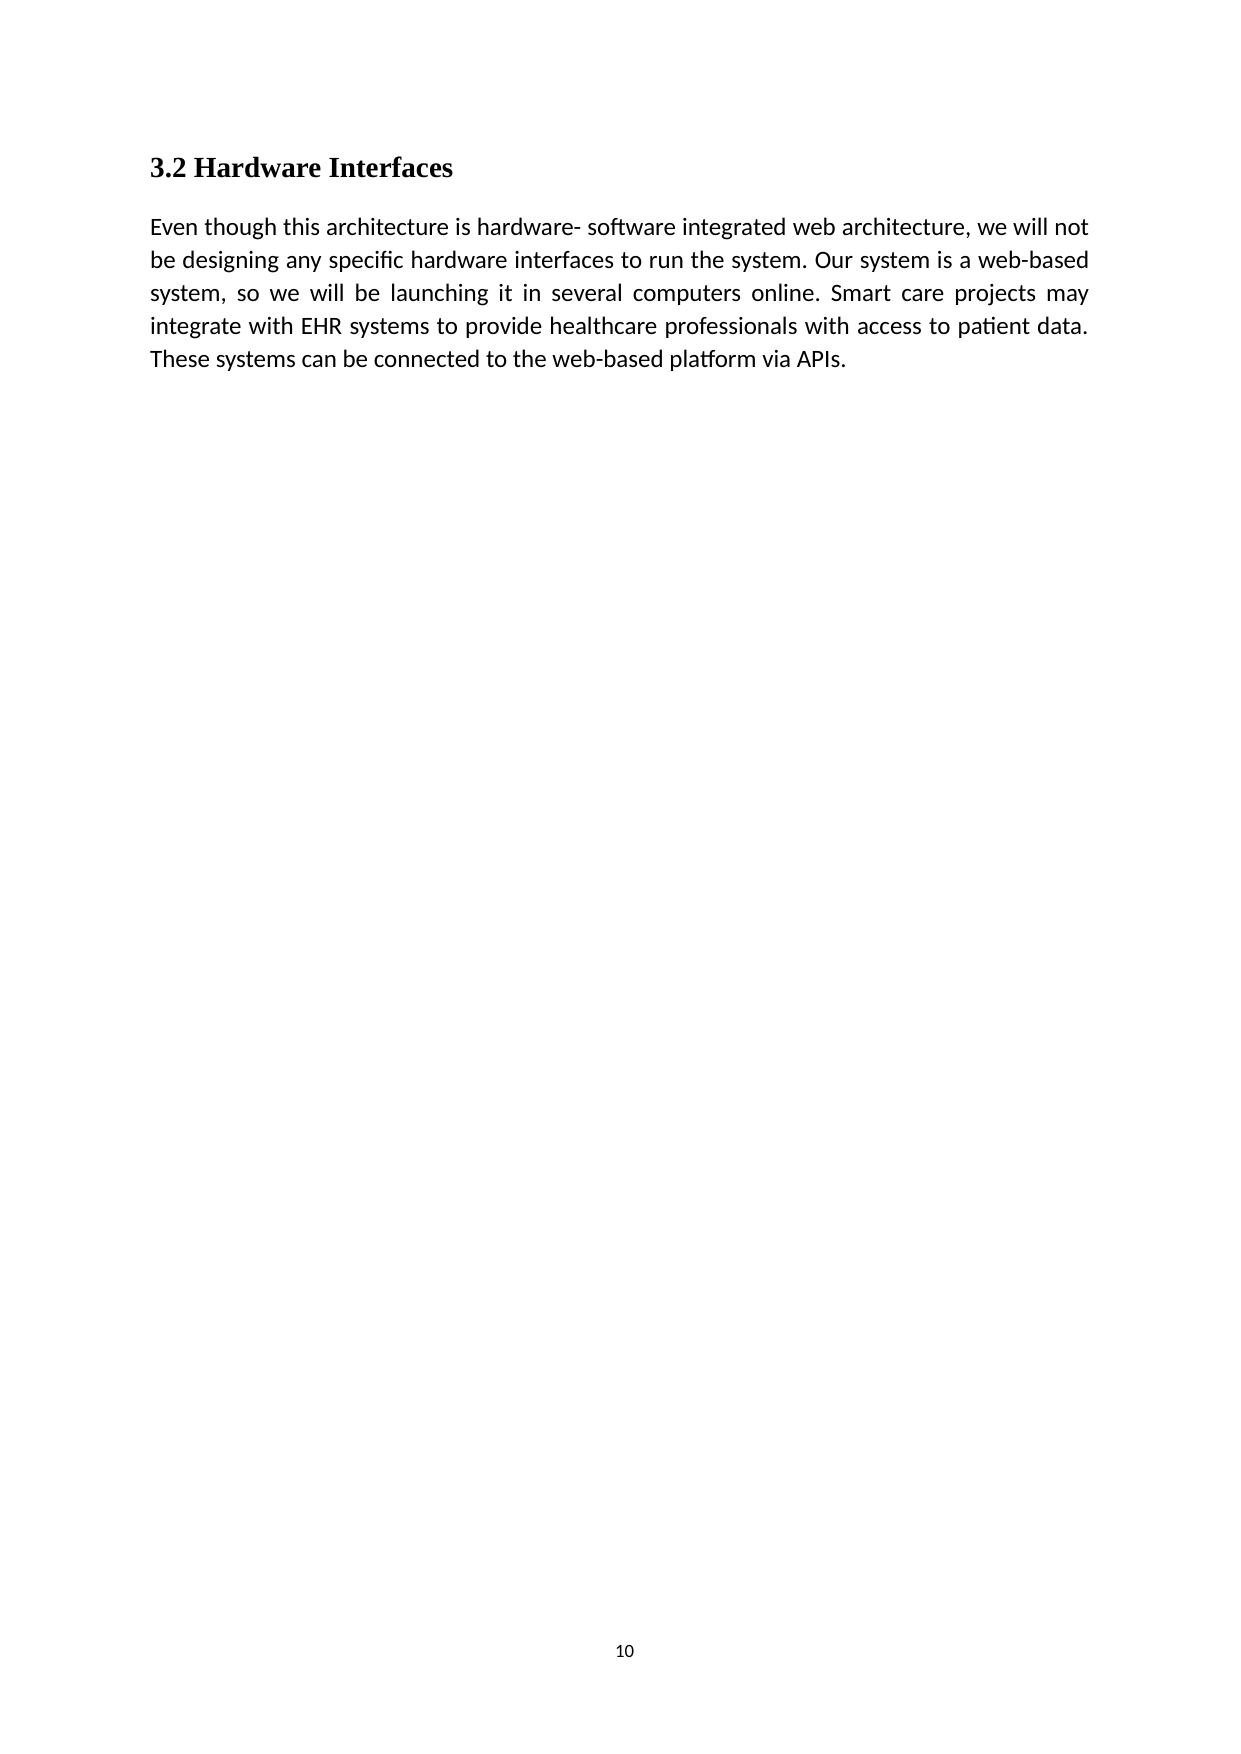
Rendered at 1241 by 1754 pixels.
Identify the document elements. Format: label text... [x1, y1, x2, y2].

text Even though this architecture is hardware- software integrated web architecture, we will not be designing any specific hardware interfaces to run the system. Our system is a web-based system, so we will be launching it in several computers online. Smart care projects may integrate with EHR systems to provide healthcare professionals with access to patient data. These systems can be connected to the web-based platform via APIs. [150, 211, 1090, 373]
text 3.2 Hardware Interfaces [150, 150, 1090, 183]
